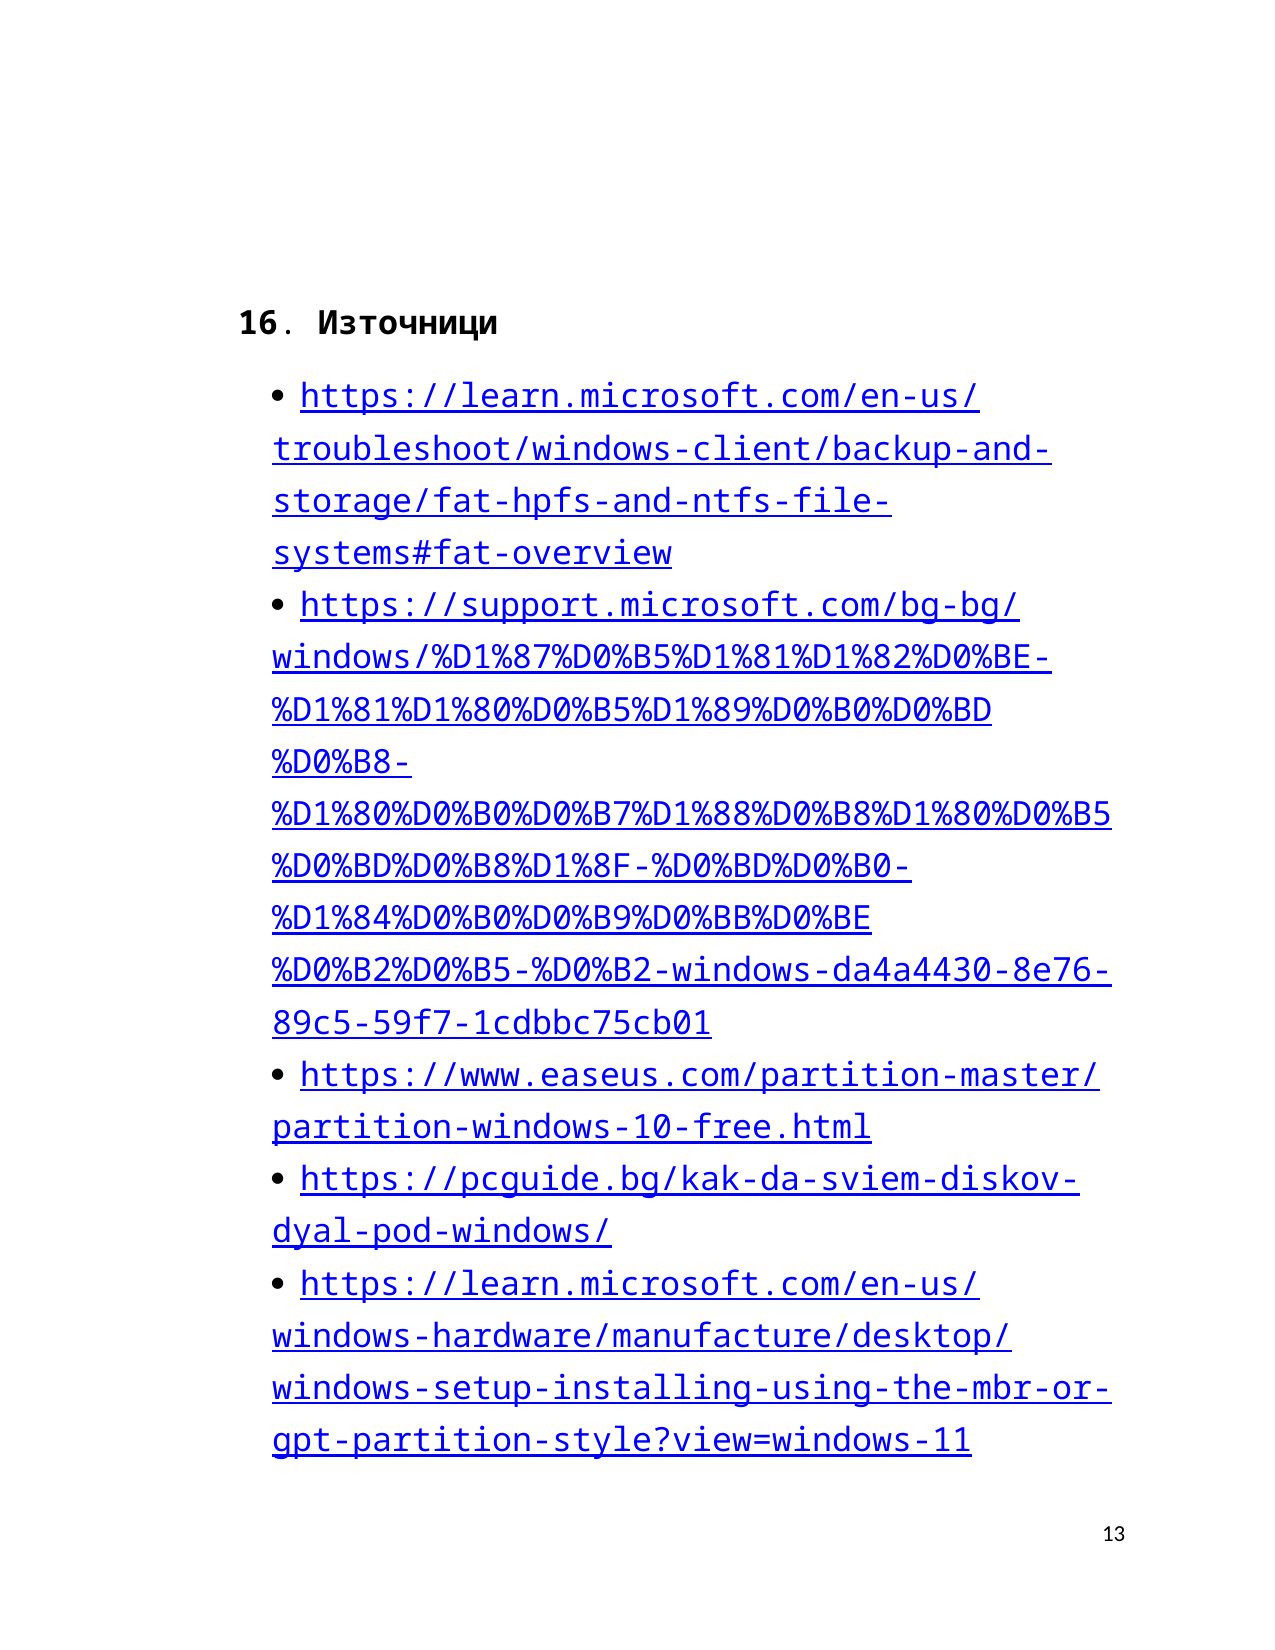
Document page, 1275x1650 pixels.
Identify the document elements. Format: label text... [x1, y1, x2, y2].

text 16. Източници [150, 299, 1125, 344]
list https://support.microsoft.com/bg-bg/windows/%D1%87%D0%B5%D1%81%D1%82%D0%BE-%D1%81%D1%80%D0%B5%D1%89%D0%B0%D0%BD%D0%B8-%D1%80%D0%B0%D0%B7%D1%88%D0%B8%D1%80%D0%B5%D0%BD%D0%B8%D1%8F-%D0%BD%D0%B0-%D1%84%D0%B0%D0%B9%D0%BB%D0%BE%D0%B2%D0%B5-%D0%B2-windows-da4a4430-8e76-89c5-59f7-1cdbbc75cb01 [272, 581, 1125, 1044]
list https://learn.microsoft.com/en-us/windows-hardware/manufacture/desktop/windows-setup-installing-using-the-mbr-or-gpt-partition-style?view=windows-11 [272, 1259, 1125, 1461]
list https://learn.microsoft.com/en-us/troubleshoot/windows-client/backup-and-storage/fat-hpfs-and-ntfs-file-systems#fat-overview [272, 372, 1125, 574]
list https://pcguide.bg/kak-da-sviem-diskov-dyal-pod-windows/ [272, 1155, 1125, 1253]
list https://www.easeus.com/partition-master/partition-windows-10-free.html [272, 1051, 1125, 1148]
